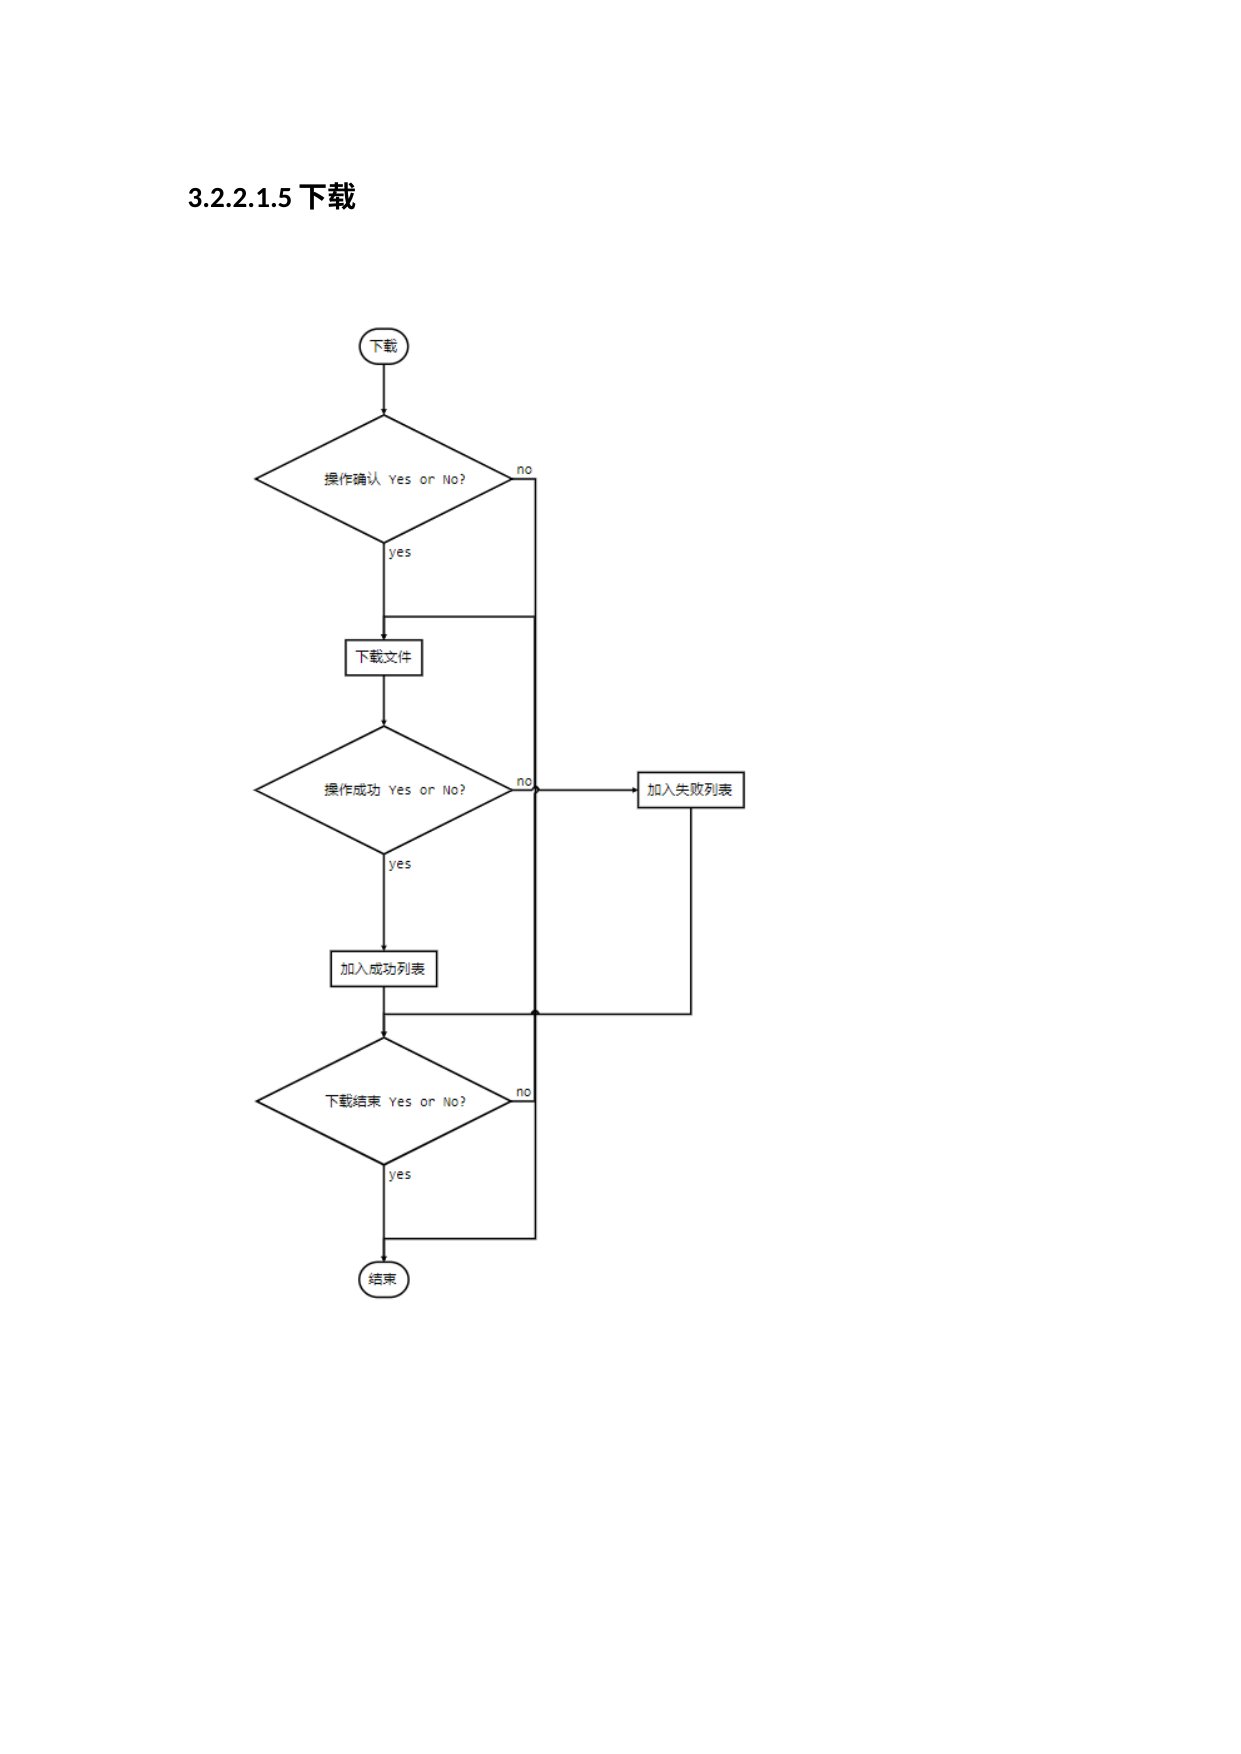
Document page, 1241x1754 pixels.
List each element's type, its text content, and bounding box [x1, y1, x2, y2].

subtitle 3.2.2.1.5下载 [187, 162, 1053, 227]
picture [187, 280, 774, 1308]
